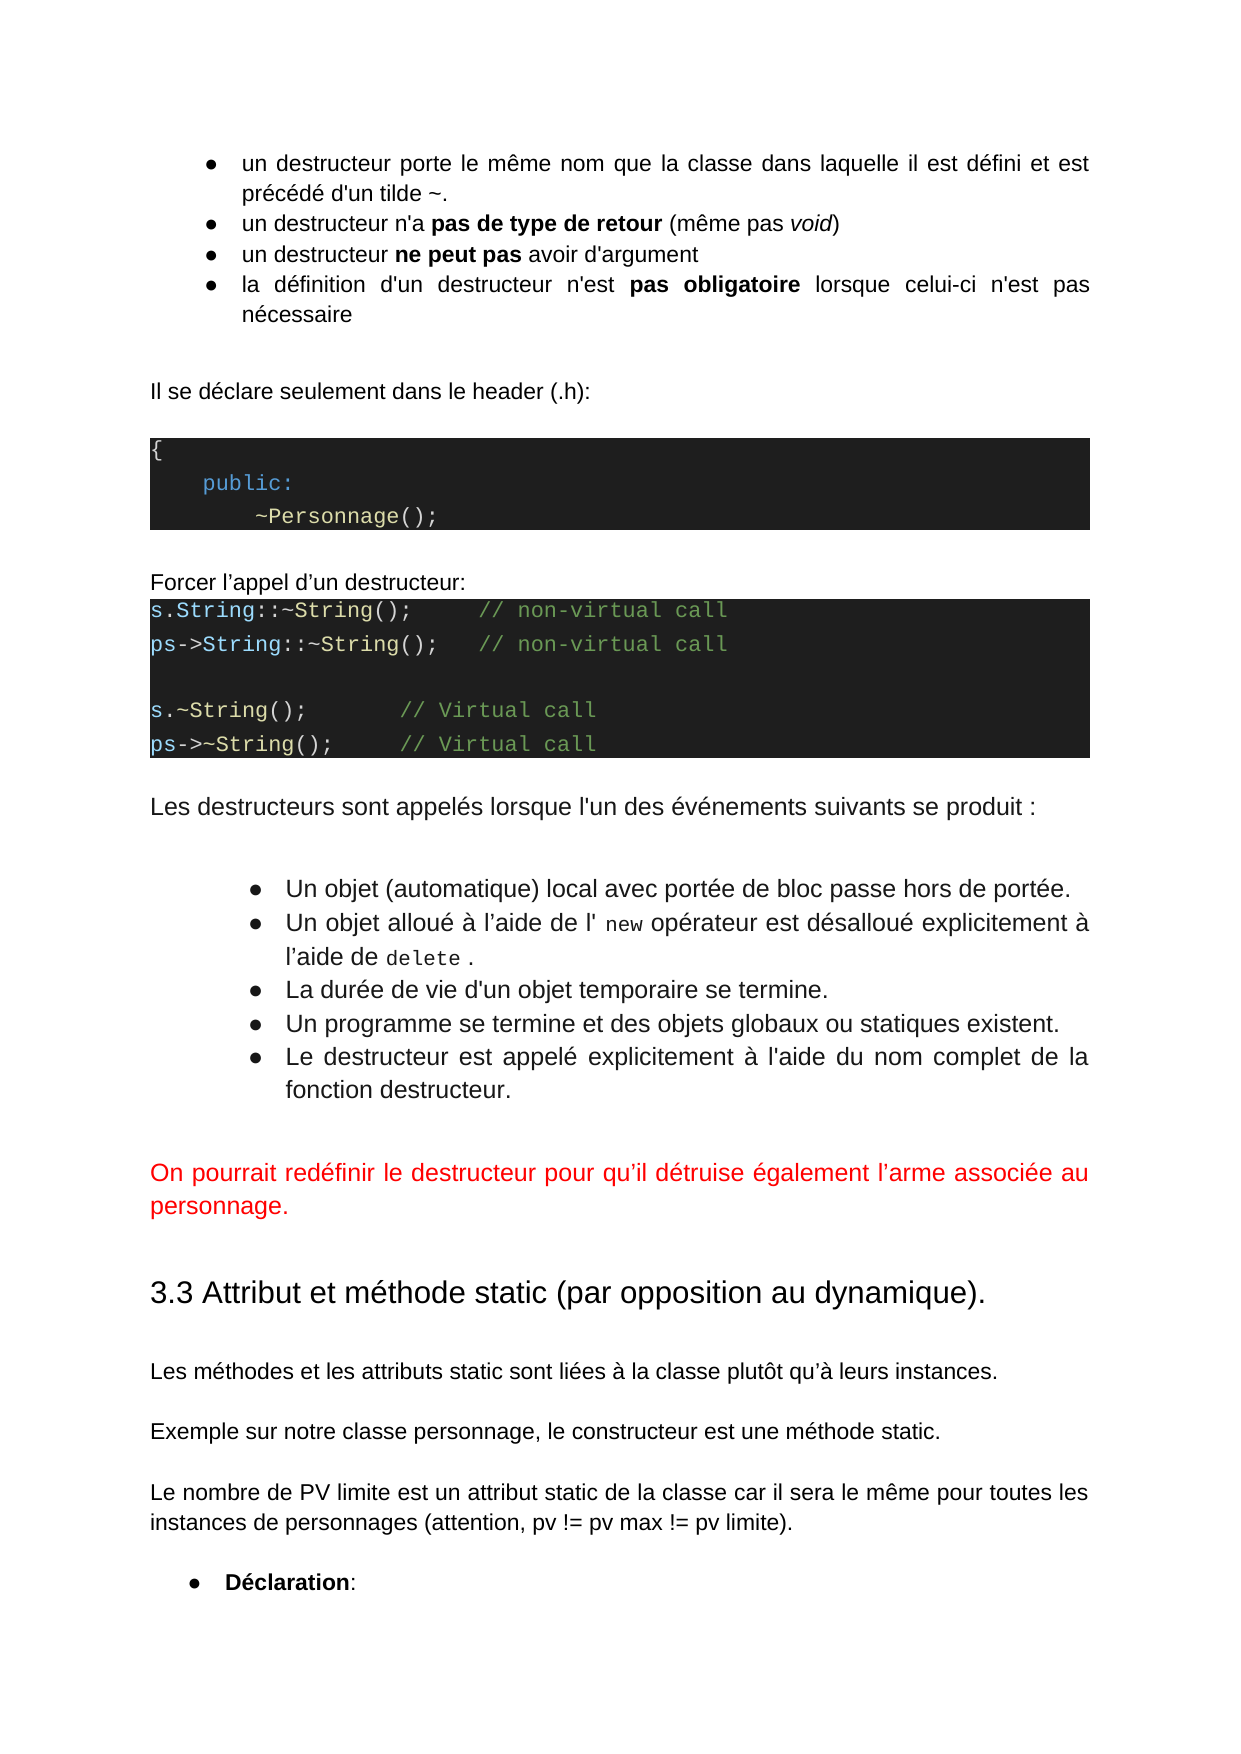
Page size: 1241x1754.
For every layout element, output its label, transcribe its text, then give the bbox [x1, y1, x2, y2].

list La durée de vie d'un objet temporaire se termine. [248, 976, 1090, 1004]
text s.String::~String(); // non-virtual call [150, 599, 1090, 624]
text Les destructeurs sont appelés lorsque l'un des événements suivants se produit : [150, 791, 1090, 820]
text ~Personnage(); [150, 505, 1090, 530]
text Les méthodes et les attributs static sont liées à la classe plutôt qu’à leurs instances. [150, 1358, 1090, 1384]
text { [150, 438, 1090, 463]
text public: [150, 472, 1090, 497]
list Un programme se termine et des objets globaux ou statiques existent. [248, 1008, 1090, 1037]
list un destructeur porte le même nom que la classe dans laquelle il est défini et est précédé d'un tilde ~. [204, 150, 1090, 207]
text ps->~String(); // Virtual call [150, 733, 1090, 758]
text On pourrait redéfinir le destructeur pour qu’il détruise également l’arme associée au personnage. [150, 1158, 1090, 1219]
list Déclaration: [187, 1569, 1090, 1595]
text Le nombre de PV limite est un attribut static de la classe car il sera le même pour toutes les instances de personnages (attention, pv != pv max != pv limite). [150, 1478, 1090, 1535]
list la définition d'un destructeur n'est pas obligatoire lorsque celui-ci n'est pas nécessaire [204, 271, 1090, 327]
list un destructeur ne peut pas avoir d'argument [204, 241, 1090, 267]
text ps->String::~String(); // non-virtual call [150, 633, 1090, 657]
list Un objet alloué à l’aide de l' new opérateur est désalloué explicitement à l’aide de delete . [248, 907, 1090, 971]
text s.~String(); // Virtual call [150, 699, 1090, 724]
list Un objet (automatique) local avec portée de bloc passe hors de portée. [248, 874, 1090, 903]
subtitle 3.3 Attribut et méthode static (par opposition au dynamique). [150, 1274, 1090, 1309]
text Exemple sur notre classe personnage, le constructeur est une méthode static. [150, 1418, 1090, 1444]
list Le destructeur est appelé explicitement à l'aide du nom complet de la fonction destructeur. [248, 1042, 1090, 1103]
text Il se déclare seulement dans le header (.h): [150, 378, 1090, 404]
text Forcer l’appel d’un destructeur: [150, 569, 1090, 595]
list un destructeur n'a pas de type de retour (même pas void) [204, 210, 1090, 237]
